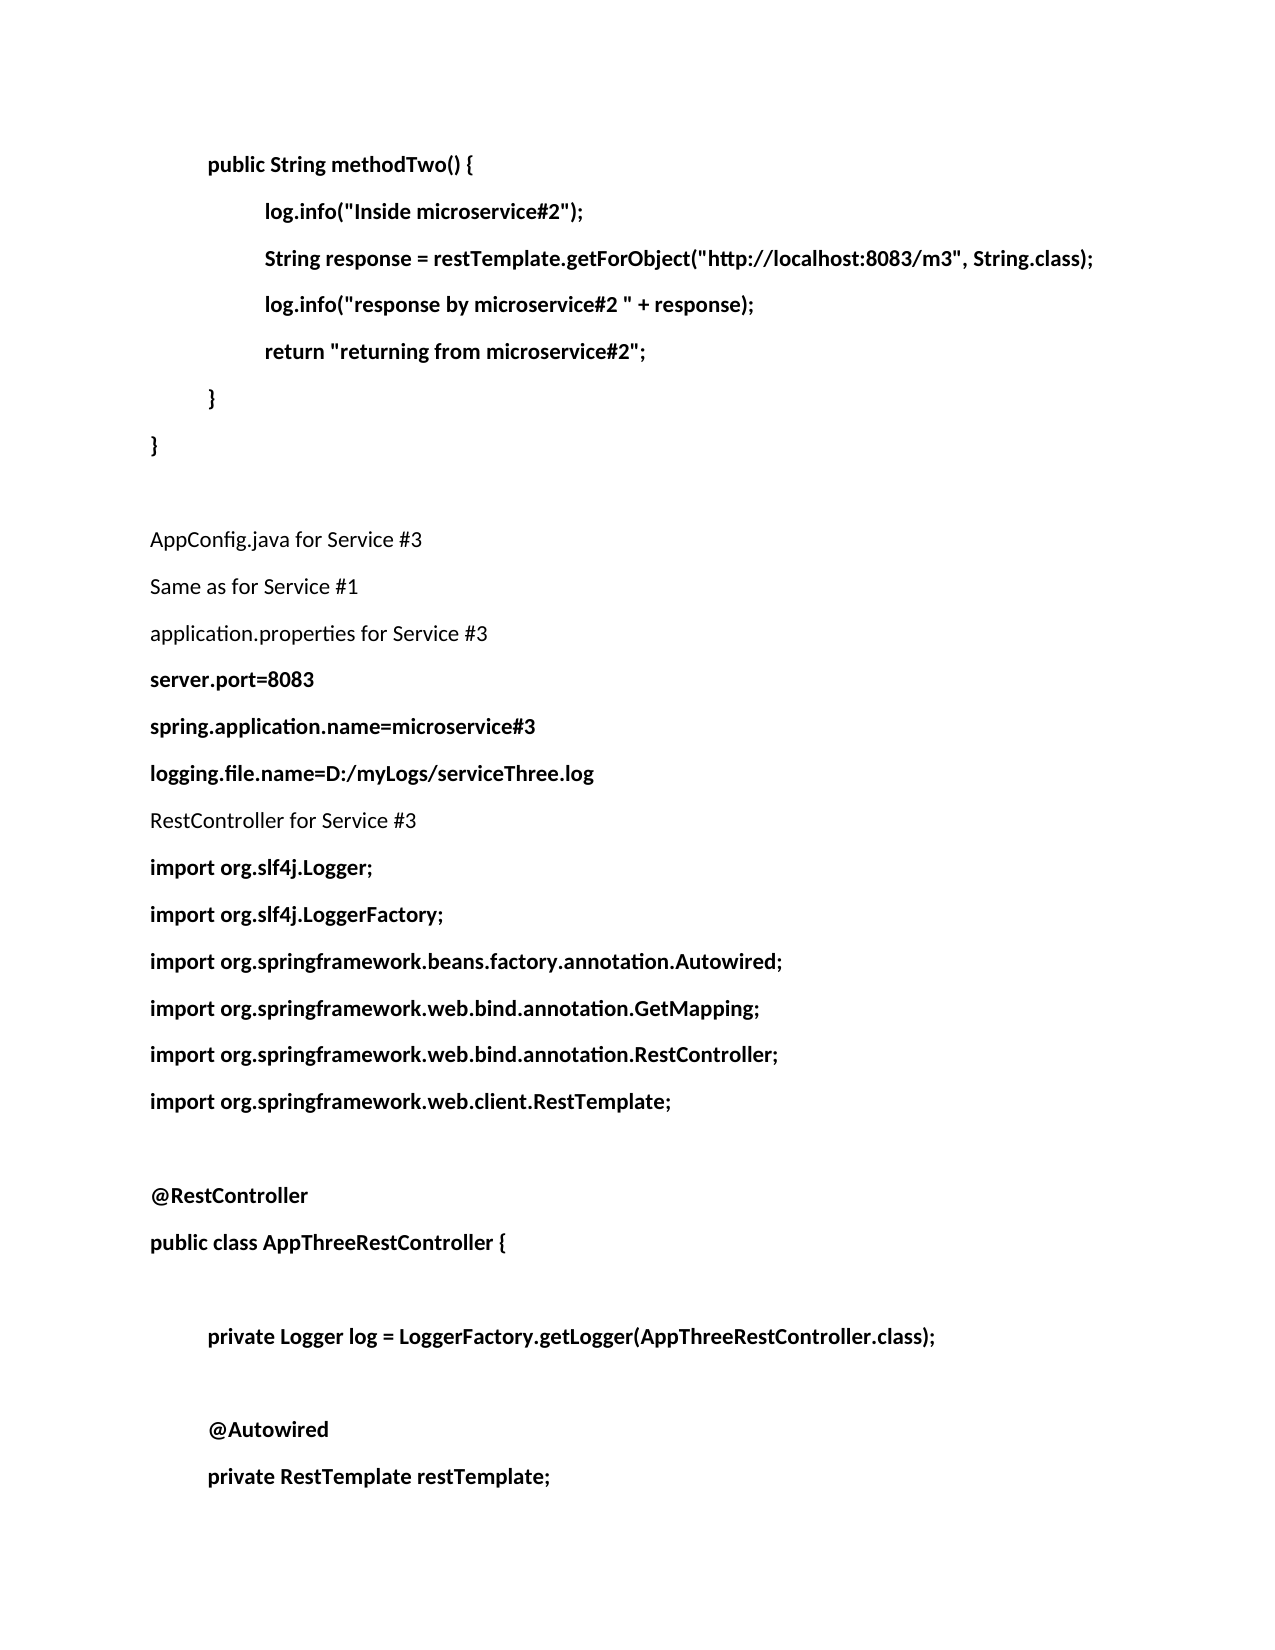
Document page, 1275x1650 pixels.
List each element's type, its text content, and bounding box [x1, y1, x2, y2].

text public class AppThreeRestController { [150, 1228, 1125, 1256]
text private Logger log = LoggerFactory.getLogger(AppThreeRestController.class); [150, 1322, 1125, 1350]
text spring.application.name=microservice#3 [150, 712, 1125, 741]
text private RestTemplate restTemplate; [150, 1462, 1125, 1491]
text public String methodTwo() { [150, 150, 1125, 178]
text log.info("response by microservice#2 " + response); [150, 291, 1125, 319]
text Same as for Service #1 [150, 572, 1125, 600]
text @RestController [150, 1181, 1125, 1209]
text @Autowired [150, 1416, 1125, 1444]
text } [150, 431, 1125, 459]
text import org.slf4j.LoggerFactory; [150, 900, 1125, 928]
text import org.springframework.beans.factory.annotation.Autowired; [150, 947, 1125, 975]
text logging.file.name=D:/myLogs/serviceThree.log [150, 759, 1125, 787]
text AppConfig.java for Service #3 [150, 525, 1125, 553]
text import org.springframework.web.bind.annotation.GetMapping; [150, 994, 1125, 1022]
text import org.slf4j.Logger; [150, 853, 1125, 881]
text return "returning from microservice#2"; [150, 337, 1125, 366]
text import org.springframework.web.bind.annotation.RestController; [150, 1041, 1125, 1069]
text RestController for Service #3 [150, 806, 1125, 834]
text log.info("Inside microservice#2"); [150, 197, 1125, 225]
text server.port=8083 [150, 666, 1125, 694]
text String response = restTemplate.getForObject("http://localhost:8083/m3", String.class); [150, 244, 1125, 272]
text } [150, 384, 1125, 412]
text import org.springframework.web.client.RestTemplate; [150, 1087, 1125, 1116]
text application.properties for Service #3 [150, 619, 1125, 647]
